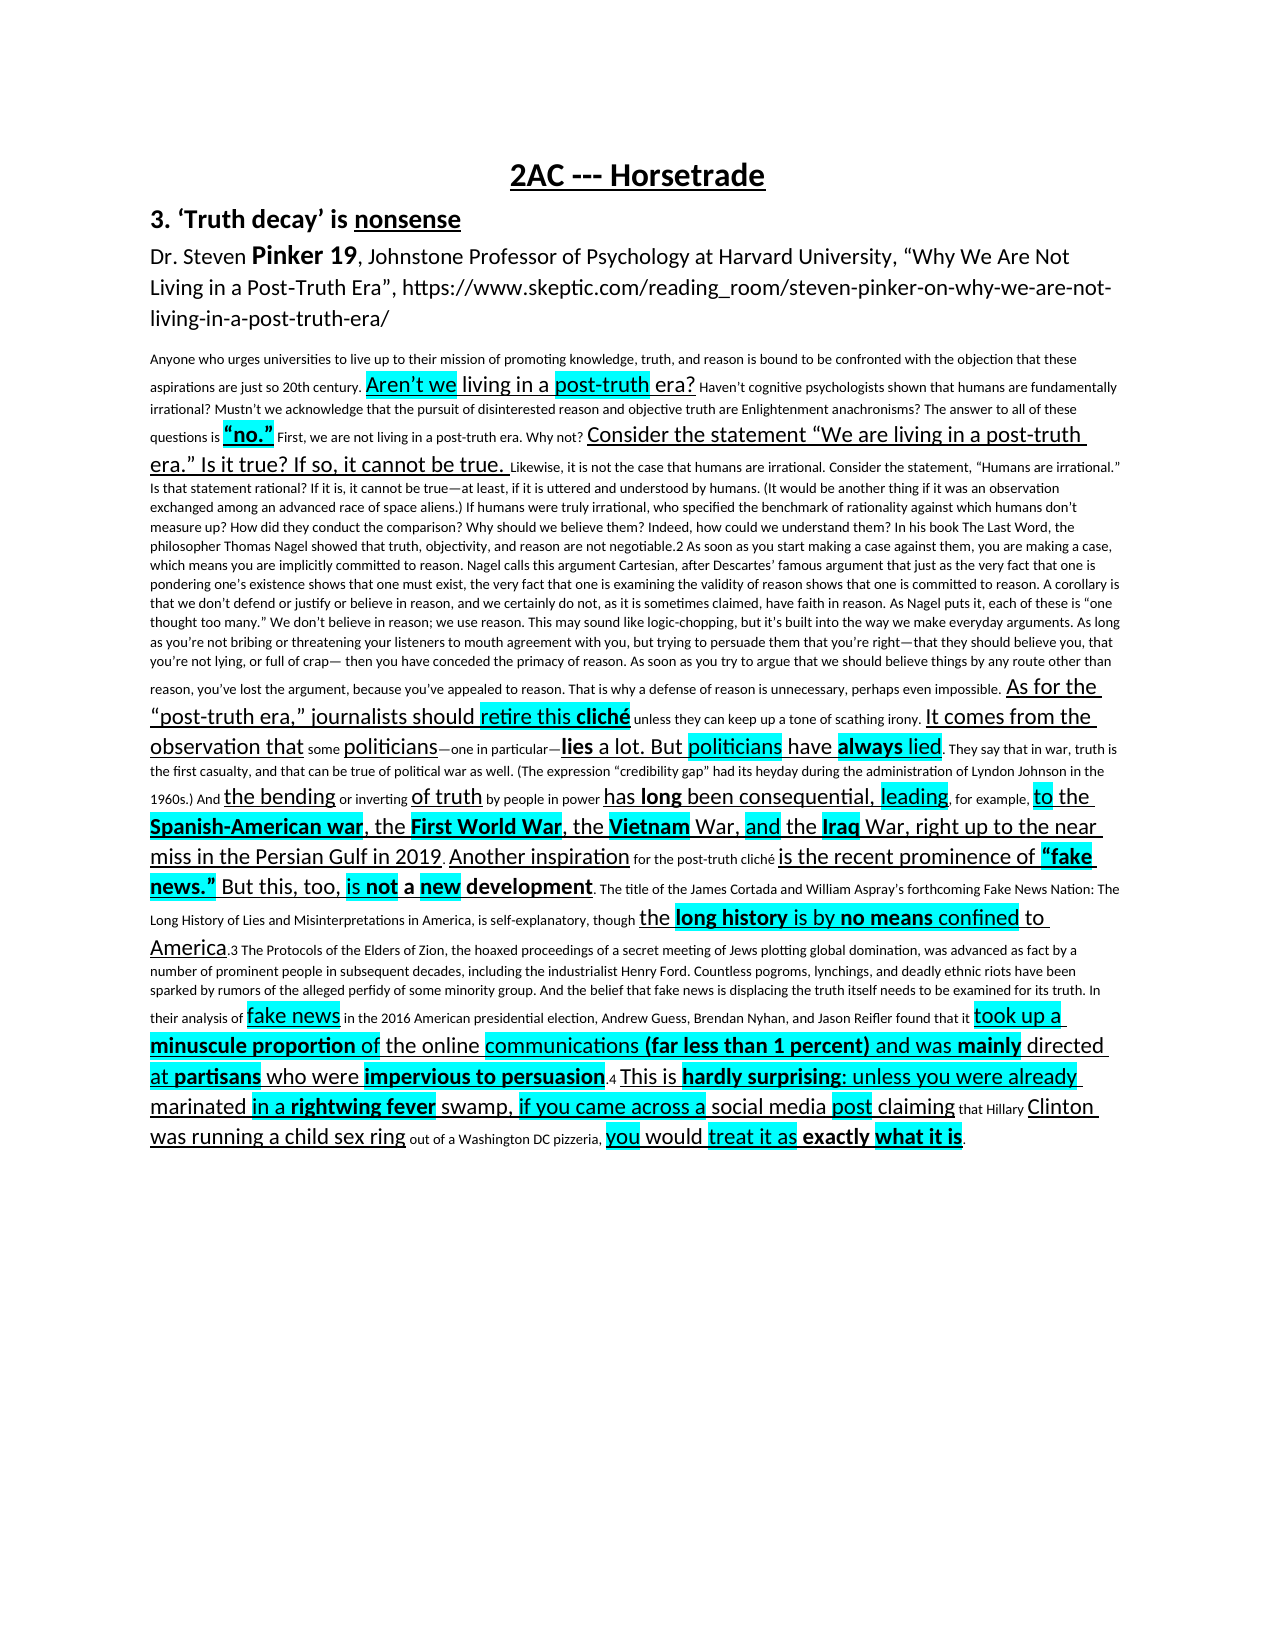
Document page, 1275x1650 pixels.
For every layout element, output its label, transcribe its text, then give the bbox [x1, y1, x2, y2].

text Dr. Steven Pinker 19, Johnstone Professor of Psychology at Harvard University, “Why We Are Not Living in a Post‑Truth Era”, https://www.skeptic.com/reading_room/steven-pinker-on-why-we-are-not-living-in-a-post-truth-era/ [150, 238, 1125, 332]
subtitle 2AC --- Horsetrade [150, 154, 1125, 195]
text Anyone who urges universities to live up to their mission of promoting knowledge, truth, and reason is bound to be confronted with the objection that these aspirations are just so 20th century. Aren’t we living in a post-truth era? Haven’t cognitive psychologists shown that humans are fundamentally irrational? Mustn’t we acknowledge that the pursuit of disinterested reason and objective truth are Enlightenment anachronisms? The answer to all of these questions is “no.” First, we are not living in a post-truth era. Why not? Consider the statement “We are living in a post-truth era.” Is it true? If so, it cannot be true. Likewise, it is not the case that humans are irrational. Consider the statement, “Humans are irrational.” Is that statement rational? If it is, it cannot be true—at least, if it is uttered and understood by humans. (It would be another thing if it was an observation exchanged among an advanced race of space aliens.) If humans were truly irrational, who specified the benchmark of rationality against which humans don’t measure up? How did they conduct the comparison? Why should we believe them? Indeed, how could we understand them? In his book The Last Word, the philosopher Thomas Nagel showed that truth, objectivity, and reason are not negotiable.2 As soon as you start making a case against them, you are making a case, which means you are implicitly committed to reason. Nagel calls this argument Cartesian, after Descartes’ famous argument that just as the very fact that one is pondering one’s existence shows that one must exist, the very fact that one is examining the validity of reason shows that one is committed to reason. A corollary is that we don’t defend or justify or believe in reason, and we certainly do not, as it is sometimes claimed, have faith in reason. As Nagel puts it, each of these is “one thought too many.” We don’t believe in reason; we use reason. This may sound like logic-chopping, but it’s built into the way we make everyday arguments. As long as you’re not bribing or threatening your listeners to mouth agreement with you, but trying to persuade them that you’re right—that they should believe you, that you’re not lying, or full of crap— then you have conceded the primacy of reason. As soon as you try to argue that we should believe things by any route other than reason, you’ve lost the argument, because you’ve appealed to reason. That is why a defense of reason is unnecessary, perhaps even impossible. As for the “post-truth era,” journalists should retire this cliché unless they can keep up a tone of scathing irony. It comes from the observation that some politicians—one in particular—lies a lot. But politicians have always lied. They say that in war, truth is the first casualty, and that can be true of political war as well. (The expression “credibility gap” had its heyday during the administration of Lyndon Johnson in the 1960s.) And the bending or inverting of truth by people in power has long been consequential, leading, for example, to the Spanish-American war, the First World War, the Vietnam War, and the Iraq War, right up to the near miss in the Persian Gulf in 2019. Another inspiration for the post-truth cliché is the recent prominence of “fake news.” But this, too, is not a new development. The title of the James Cortada and William Aspray’s forthcoming Fake News Nation: The Long History of Lies and Misinterpretations in America, is self-explanatory, though the long history is by no means confined to America.3 The Protocols of the Elders of Zion, the hoaxed proceedings of a secret meeting of Jews plotting global domination, was advanced as fact by a number of prominent people in subsequent decades, including the industrialist Henry Ford. Countless pogroms, lynchings, and deadly ethnic riots have been sparked by rumors of the alleged perfidy of some minority group. And the belief that fake news is displacing the truth itself needs to be examined for its truth. In their analysis of fake news in the 2016 American presidential election, Andrew Guess, Brendan Nyhan, and Jason Reifler found that it took up a minuscule proportion of the online communications (far less than 1 percent) and was mainly directed at partisans who were impervious to persuasion.4 This is hardly surprising: unless you were already marinated in a rightwing fever swamp, if you came across a social media post claiming that Hillary Clinton was running a child sex ring out of a Washington DC pizzeria, you would treat it as exactly what it is. [150, 351, 1125, 1150]
subtitle 3. ‘Truth decay’ is nonsense [150, 202, 1125, 235]
